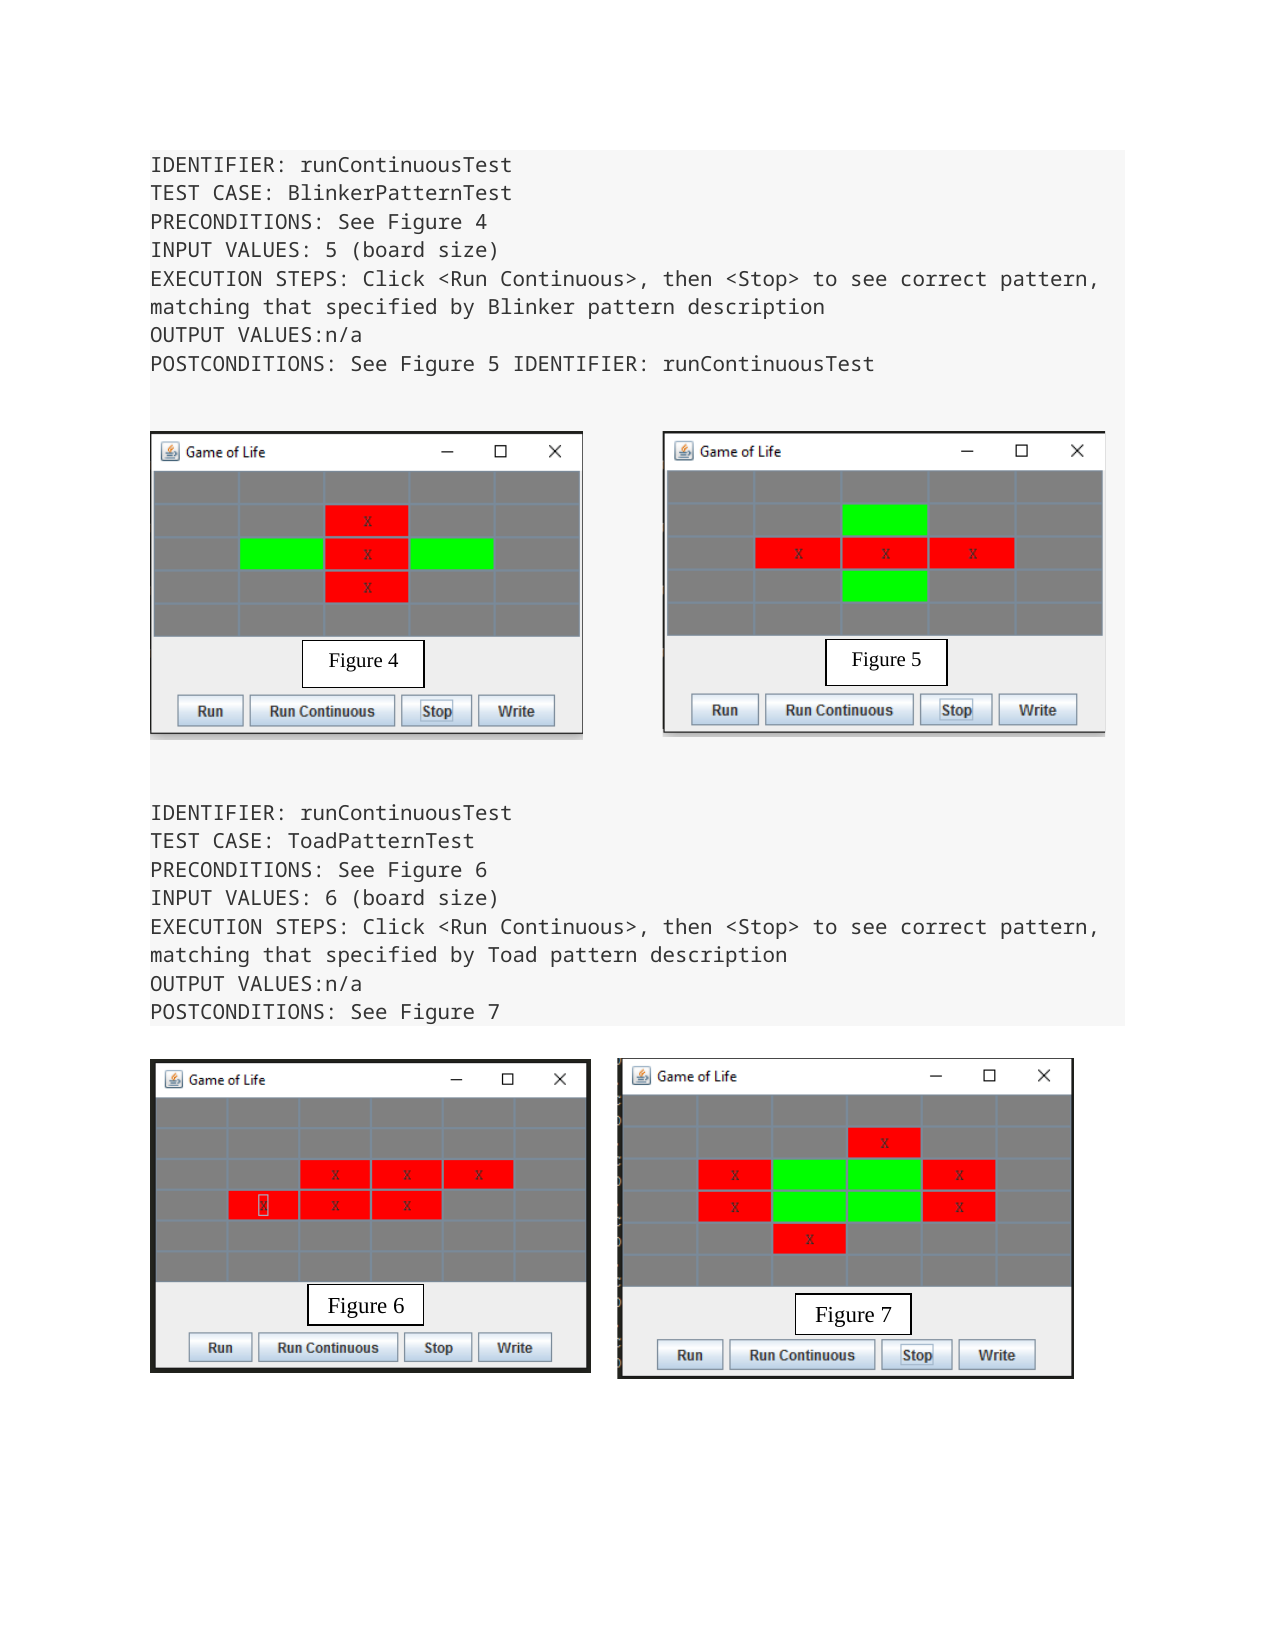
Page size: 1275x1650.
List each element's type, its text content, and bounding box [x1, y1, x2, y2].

text PRECONDITIONS: See Figure 6 [150, 855, 1125, 883]
picture [662, 431, 1106, 737]
text INPUT VALUES: 6 (board size) [150, 883, 1125, 912]
picture [150, 431, 583, 740]
text EXECUTION STEPS: Click <Run Continuous>, then <Stop> to see correct pattern, matching that specified by Toad pattern description [150, 912, 1125, 969]
text TEST CASE: ToadPatternTest [150, 827, 1125, 855]
text PRECONDITIONS: See Figure 4 [150, 207, 1125, 235]
text IDENTIFIER: runContinuousTest [150, 798, 1125, 827]
picture [617, 1058, 1074, 1379]
text OUTPUT VALUES:n/a [150, 969, 1125, 997]
text POSTCONDITIONS: See Figure 5 IDENTIFIER: runContinuousTest [150, 349, 1125, 377]
text OUTPUT VALUES:n/a [150, 321, 1125, 349]
text INPUT VALUES: 5 (board size) [150, 235, 1125, 264]
text POSTCONDITIONS: See Figure 7 [150, 997, 1125, 1026]
text TEST CASE: BlinkerPatternTest [150, 178, 1125, 207]
text EXECUTION STEPS: Click <Run Continuous>, then <Stop> to see correct pattern, matching that specified by Blinker pattern description [150, 264, 1125, 321]
picture [150, 1059, 591, 1373]
text IDENTIFIER: runContinuousTest [150, 150, 1125, 178]
